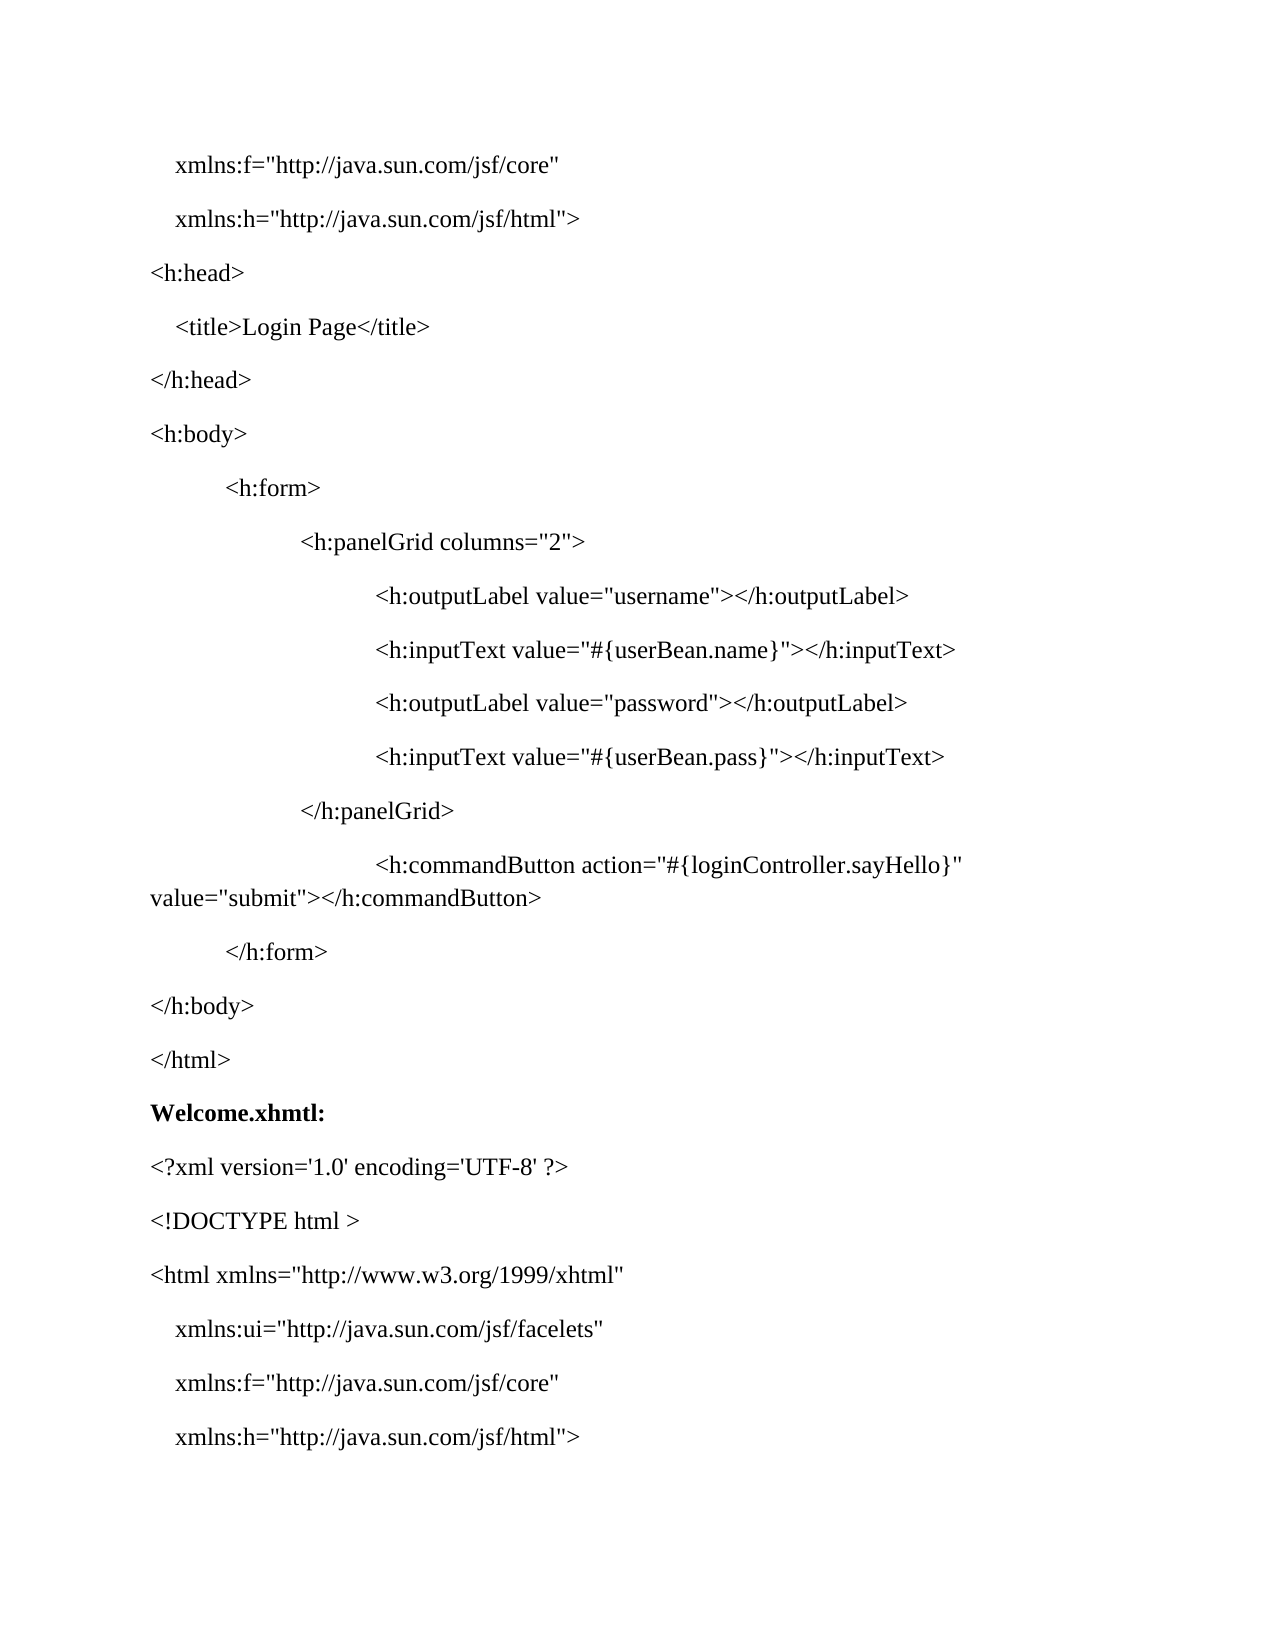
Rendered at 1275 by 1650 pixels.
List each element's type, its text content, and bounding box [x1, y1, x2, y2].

text <?xml version='1.0' encoding='UTF-8' ?> [150, 1152, 1125, 1181]
text <h:inputText value="#{userBean.pass}"></h:inputText> [150, 742, 1125, 771]
text </h:head> [150, 365, 1125, 394]
text <html xmlns="http://www.w3.org/1999/xhtml" [150, 1260, 1125, 1289]
text <h:outputLabel value="password"></h:outputLabel> [150, 688, 1125, 717]
text </h:panelGrid> [150, 796, 1125, 825]
text xmlns:f="http://java.sun.com/jsf/core" [150, 1368, 1125, 1397]
text </h:body> [150, 991, 1125, 1019]
text xmlns:h="http://java.sun.com/jsf/html"> [150, 204, 1125, 233]
text </h:form> [150, 937, 1125, 966]
text <h:head> [150, 258, 1125, 286]
text <h:commandButton action="#{loginController.sayHello}" value="submit"></h:commandButton> [150, 850, 1125, 912]
text xmlns:f="http://java.sun.com/jsf/core" [150, 150, 1125, 179]
text <h:form> [150, 473, 1125, 502]
text <h:body> [150, 419, 1125, 448]
text Welcome.xhmtl: [150, 1098, 1125, 1127]
text <h:inputText value="#{userBean.name}"></h:inputText> [150, 635, 1125, 663]
text <title>Login Page</title> [150, 312, 1125, 340]
text <h:outputLabel value="username"></h:outputLabel> [150, 581, 1125, 609]
text xmlns:h="http://java.sun.com/jsf/html"> [150, 1422, 1125, 1450]
text </html> [150, 1045, 1125, 1073]
text <!DOCTYPE html > [150, 1206, 1125, 1235]
text <h:panelGrid columns="2"> [150, 527, 1125, 556]
text xmlns:ui="http://java.sun.com/jsf/facelets" [150, 1314, 1125, 1343]
